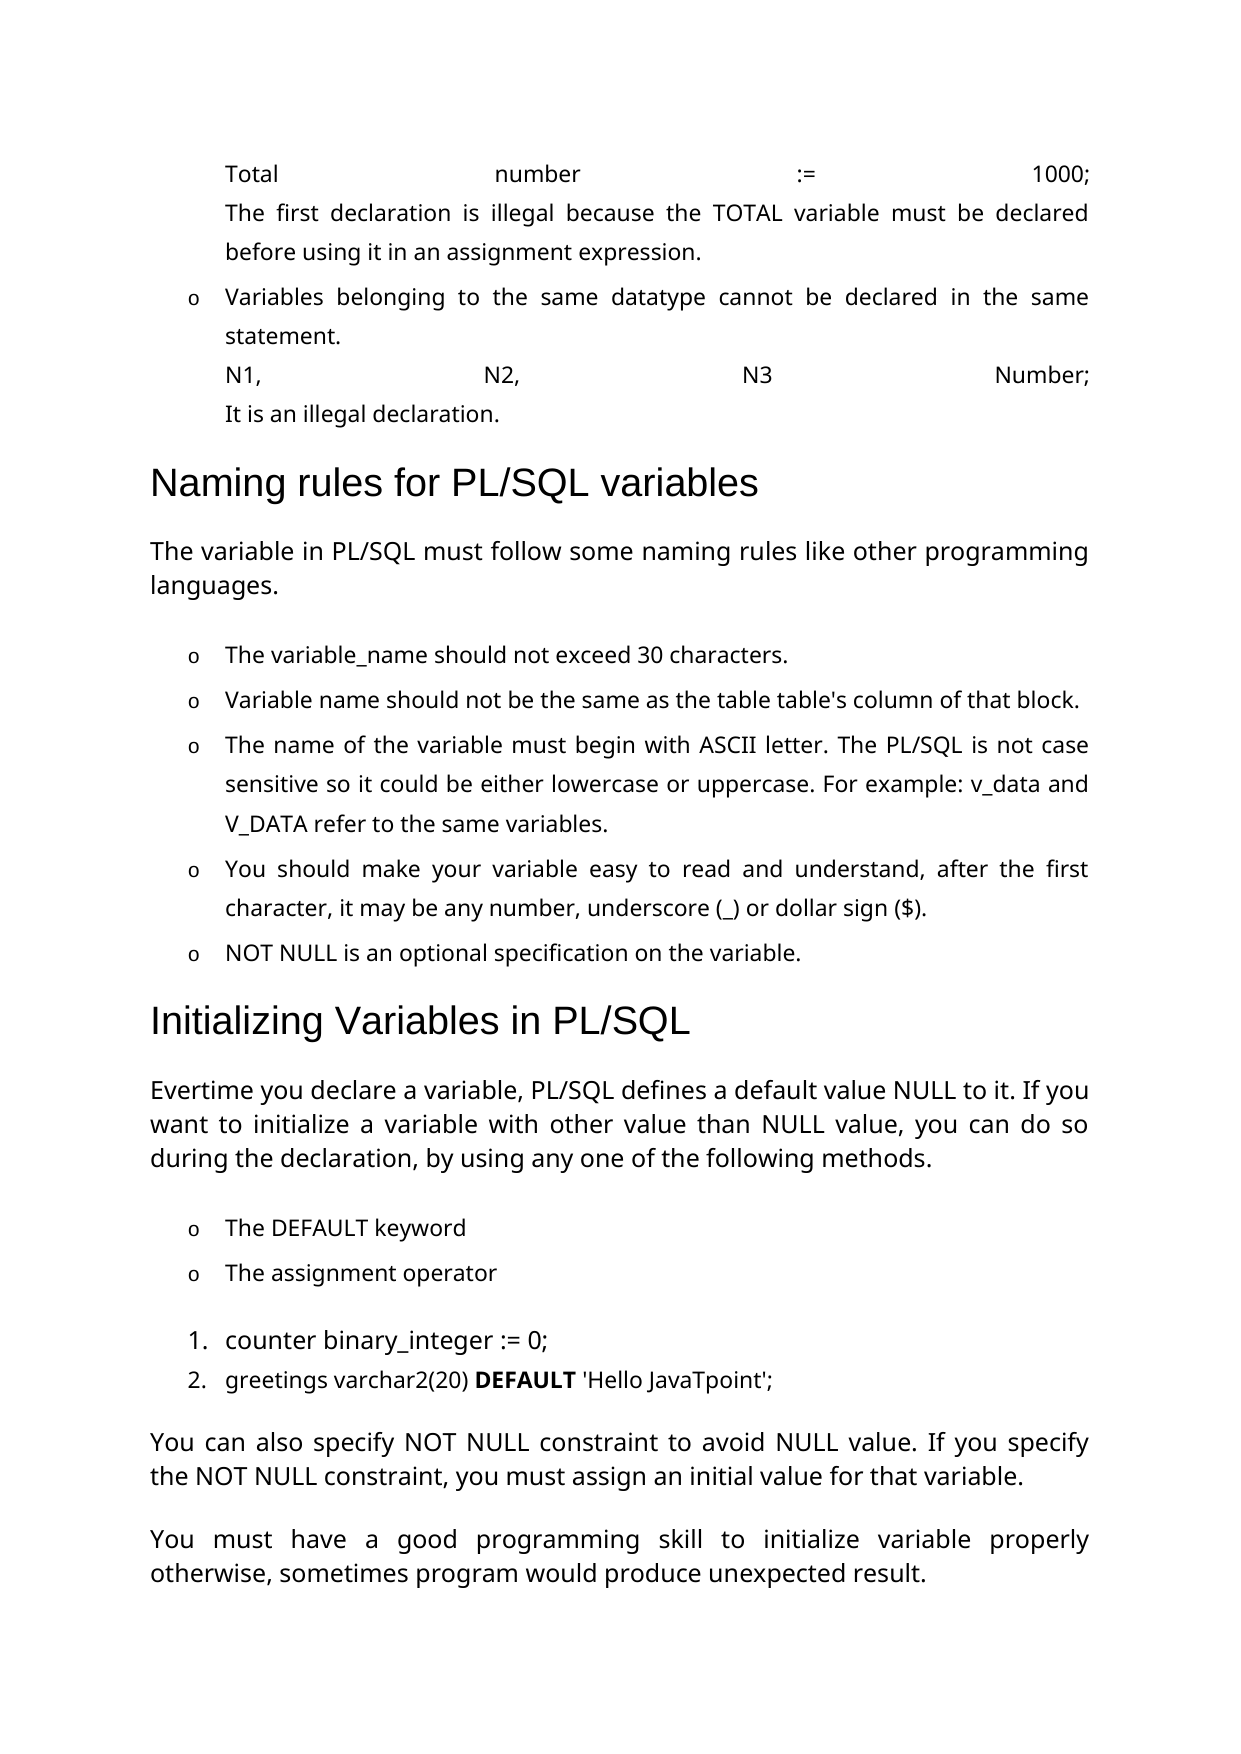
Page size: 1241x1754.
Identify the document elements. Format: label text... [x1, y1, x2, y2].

subtitle Initializing Variables in PL/SQL [150, 998, 1090, 1043]
list The DEFAULT keyword [187, 1204, 1090, 1243]
list The variable_name should not exceed 30 characters. [187, 631, 1090, 670]
list Variable name should not be the same as the table table's column of that block. [187, 676, 1090, 715]
list The name of the variable must begin with ASCII letter. The PL/SQL is not case sensitive so it could be either lowercase or uppercase. For example: v_data and V_DATA refer to the same variables. [187, 722, 1090, 839]
text The variable in PL/SQL must follow some naming rules like other programming languages. [150, 534, 1090, 602]
text You can also specify NOT NULL constraint to avoid NULL value. If you specify the NOT NULL constraint, you must assign an initial value for that variable. [150, 1424, 1090, 1493]
text You must have a good programming skill to initialize variable properly otherwise, sometimes program would produce unexpected result. [150, 1522, 1090, 1590]
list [187, 150, 1090, 267]
subtitle Naming rules for PL/SQL variables [150, 459, 1090, 504]
list counter binary_integer := 0; [187, 1317, 1090, 1356]
text Evertime you declare a variable, PL/SQL defines a default value NULL to it. If you want to initialize a variable with other value than NULL value, you can do so during the declaration, by using any one of the following methods. [150, 1072, 1090, 1174]
list greetings varchar2(20) DEFAULT 'Hello JavaTpoint'; [187, 1356, 1090, 1395]
list NOT NULL is an optional specification on the variable. [187, 929, 1090, 968]
list The assignment operator [187, 1249, 1090, 1288]
list Variables belonging to the same datatype cannot be declared in the same statement. N1, N2, N3 Number; It is an illegal declaration. [187, 273, 1090, 430]
list You should make your variable easy to read and understand, after the first character, it may be any number, underscore (_) or dollar sign ($). [187, 845, 1090, 923]
